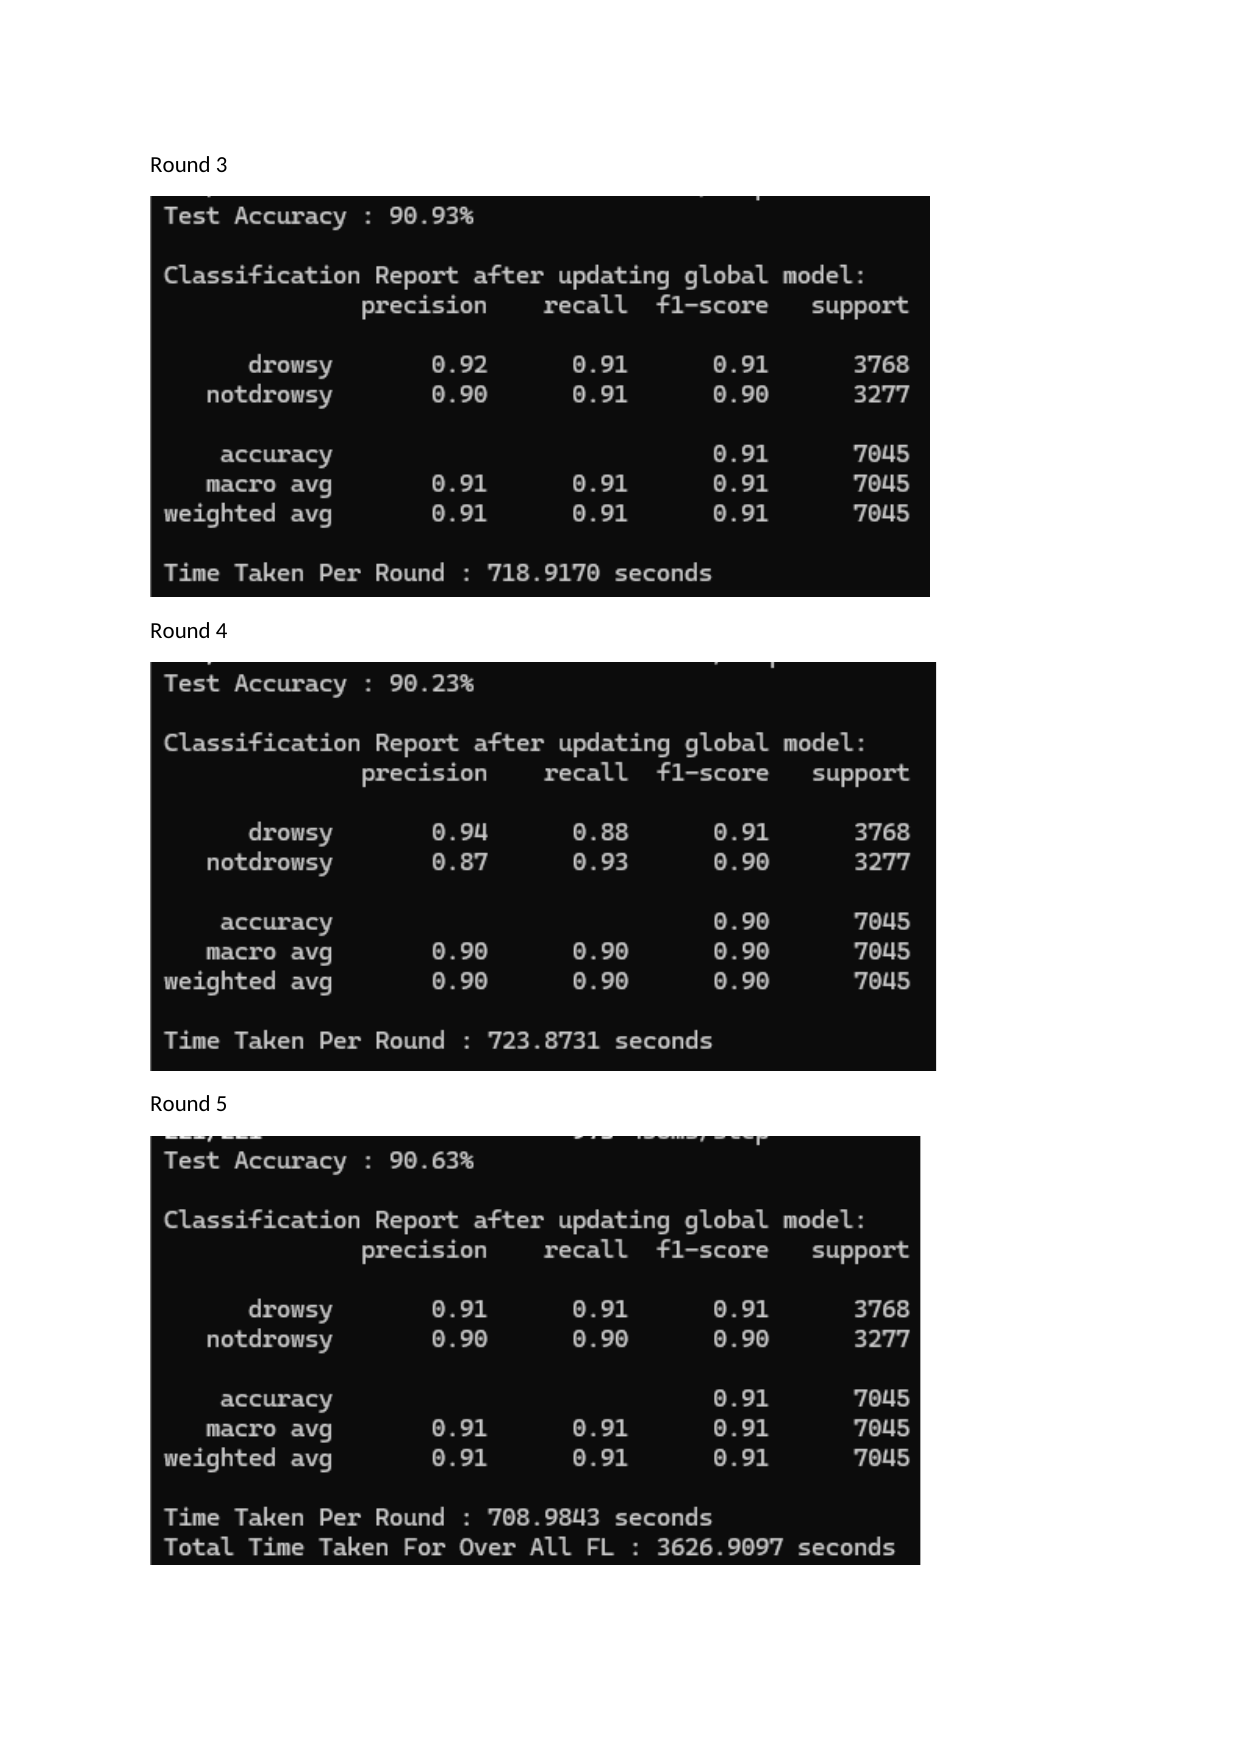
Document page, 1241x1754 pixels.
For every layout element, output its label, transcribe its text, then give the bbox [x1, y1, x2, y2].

picture [150, 662, 937, 1071]
picture [150, 1136, 921, 1565]
picture [150, 196, 930, 597]
text Round 3 [150, 150, 1090, 178]
text Round 5 [150, 1089, 1090, 1117]
text Round 4 [150, 616, 1090, 644]
